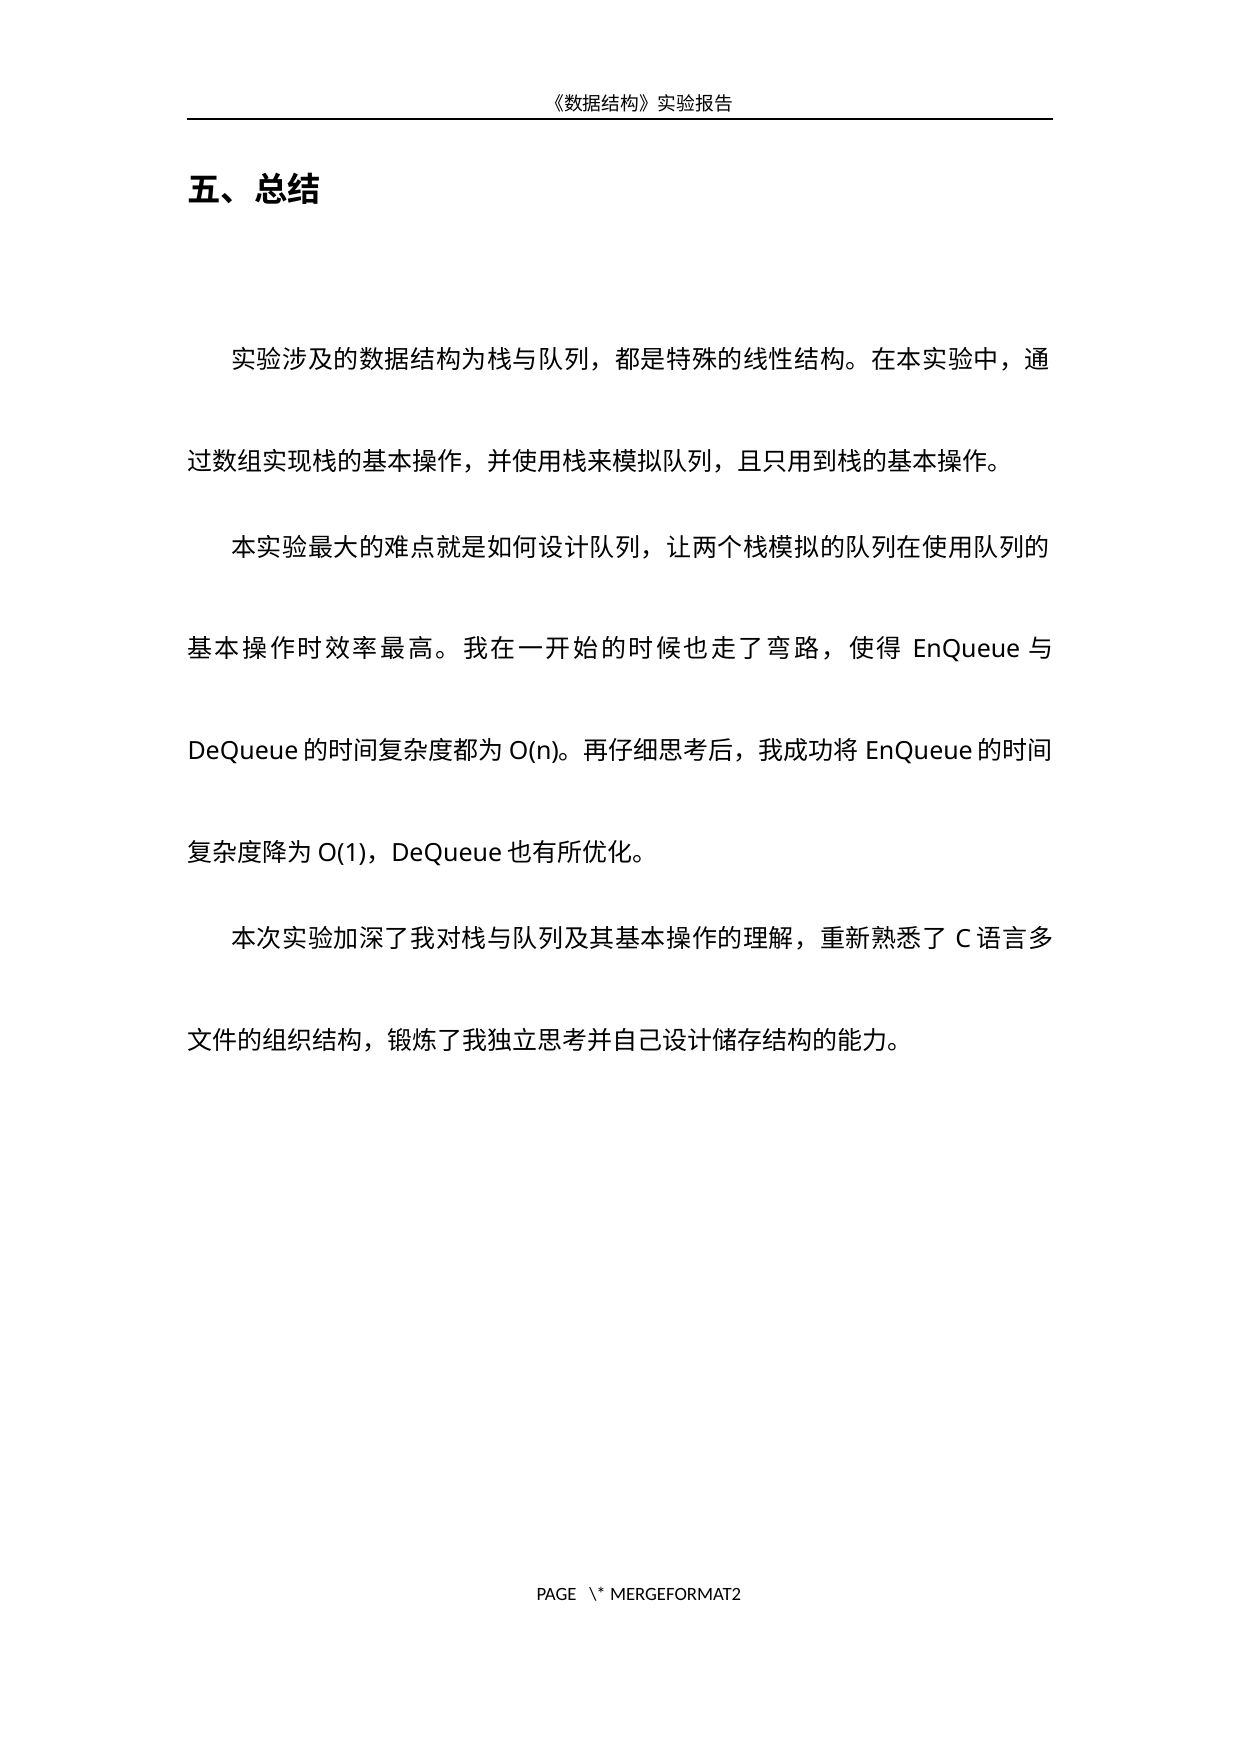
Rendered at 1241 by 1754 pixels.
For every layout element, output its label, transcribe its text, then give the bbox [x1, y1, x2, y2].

subtitle 五、总结 [187, 153, 1053, 221]
text 本次实验加深了我对栈与队列及其基本操作的理解，重新熟悉了C语言多文件的组织结构，锻炼了我独立思考并自己设计储存结构的能力。 [187, 903, 1053, 1073]
text 实验涉及的数据结构为栈与队列，都是特殊的线性结构。在本实验中，通过数组实现栈的基本操作，并使用栈来模拟队列，且只用到栈的基本操作。 [187, 323, 1053, 493]
text 本实验最大的难点就是如何设计队列，让两个栈模拟的队列在使用队列的基本操作时效率最高。我在一开始的时候也走了弯路，使得EnQueue与DeQueue的时间复杂度都为O(n)。再仔细思考后，我成功将EnQueue的时间复杂度降为O(1)，DeQueue也有所优化。 [187, 511, 1053, 885]
